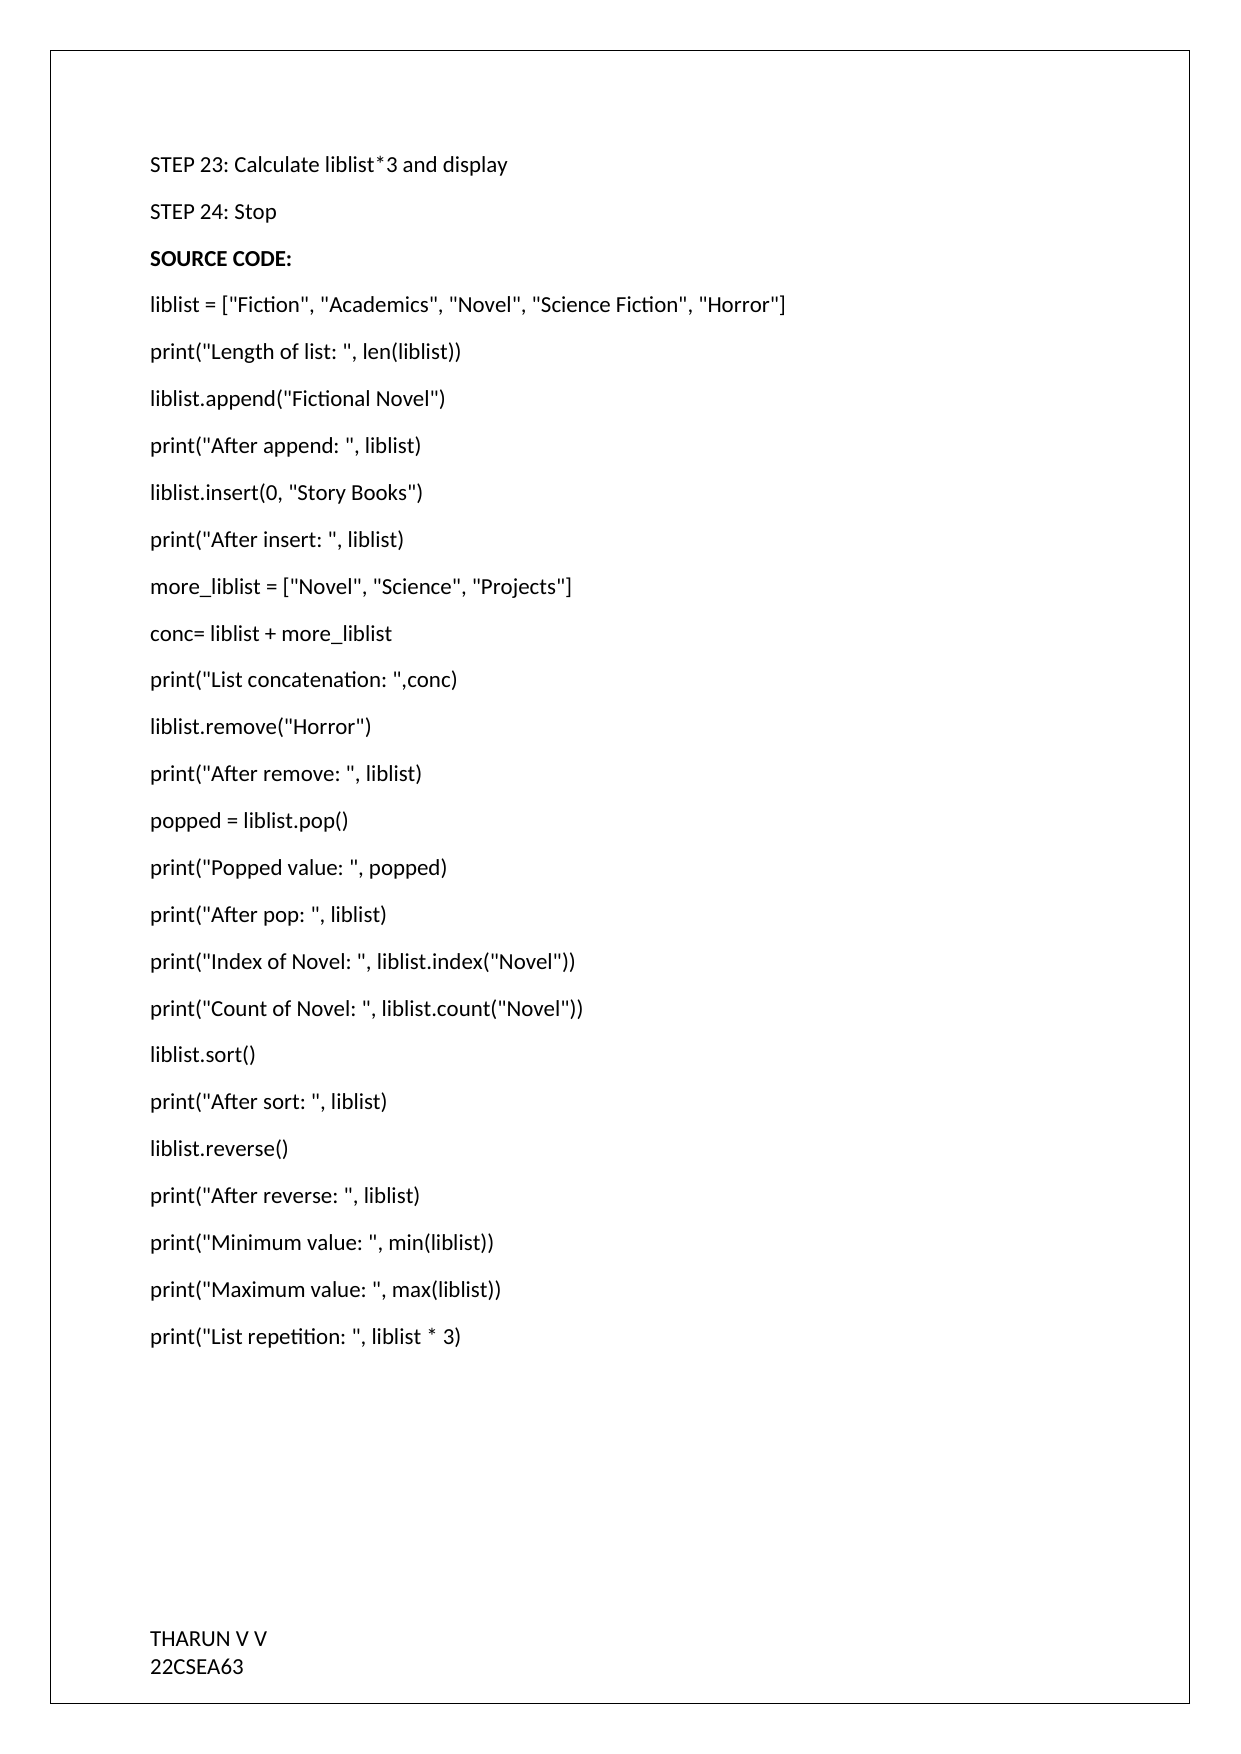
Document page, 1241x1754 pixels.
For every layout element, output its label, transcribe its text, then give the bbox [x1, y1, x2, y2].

text liblist.insert(0, "Story Books") [150, 478, 1090, 506]
text STEP 23: Calculate liblist*3 and display [150, 150, 1090, 178]
text print("After sort: ", liblist) [150, 1087, 1090, 1116]
text popped = liblist.pop() [150, 806, 1090, 834]
text print("Minimum value: ", min(liblist)) [150, 1228, 1090, 1256]
text print("Popped value: ", popped) [150, 853, 1090, 881]
text print("After remove: ", liblist) [150, 759, 1090, 787]
text liblist.append("Fictional Novel") [150, 384, 1090, 412]
text print("After reverse: ", liblist) [150, 1181, 1090, 1209]
text STEP 24: Stop [150, 197, 1090, 225]
text print("After insert: ", liblist) [150, 525, 1090, 553]
text print("Count of Novel: ", liblist.count("Novel")) [150, 994, 1090, 1022]
text liblist.sort() [150, 1041, 1090, 1069]
text print("After pop: ", liblist) [150, 900, 1090, 928]
text print("List concatenation: ",conc) [150, 666, 1090, 694]
text print("Length of list: ", len(liblist)) [150, 337, 1090, 366]
text print("After append: ", liblist) [150, 431, 1090, 459]
text conc= liblist + more_liblist [150, 619, 1090, 647]
text print("Maximum value: ", max(liblist)) [150, 1275, 1090, 1303]
text print("List repetition: ", liblist * 3) [150, 1322, 1090, 1350]
text SOURCE CODE: [150, 244, 1090, 272]
text print("Index of Novel: ", liblist.index("Novel")) [150, 947, 1090, 975]
text liblist = ["Fiction", "Academics", "Novel", "Science Fiction", "Horror"] [150, 291, 1090, 319]
text liblist.remove("Horror") [150, 712, 1090, 741]
text more_liblist = ["Novel", "Science", "Projects"] [150, 572, 1090, 600]
text liblist.reverse() [150, 1134, 1090, 1162]
